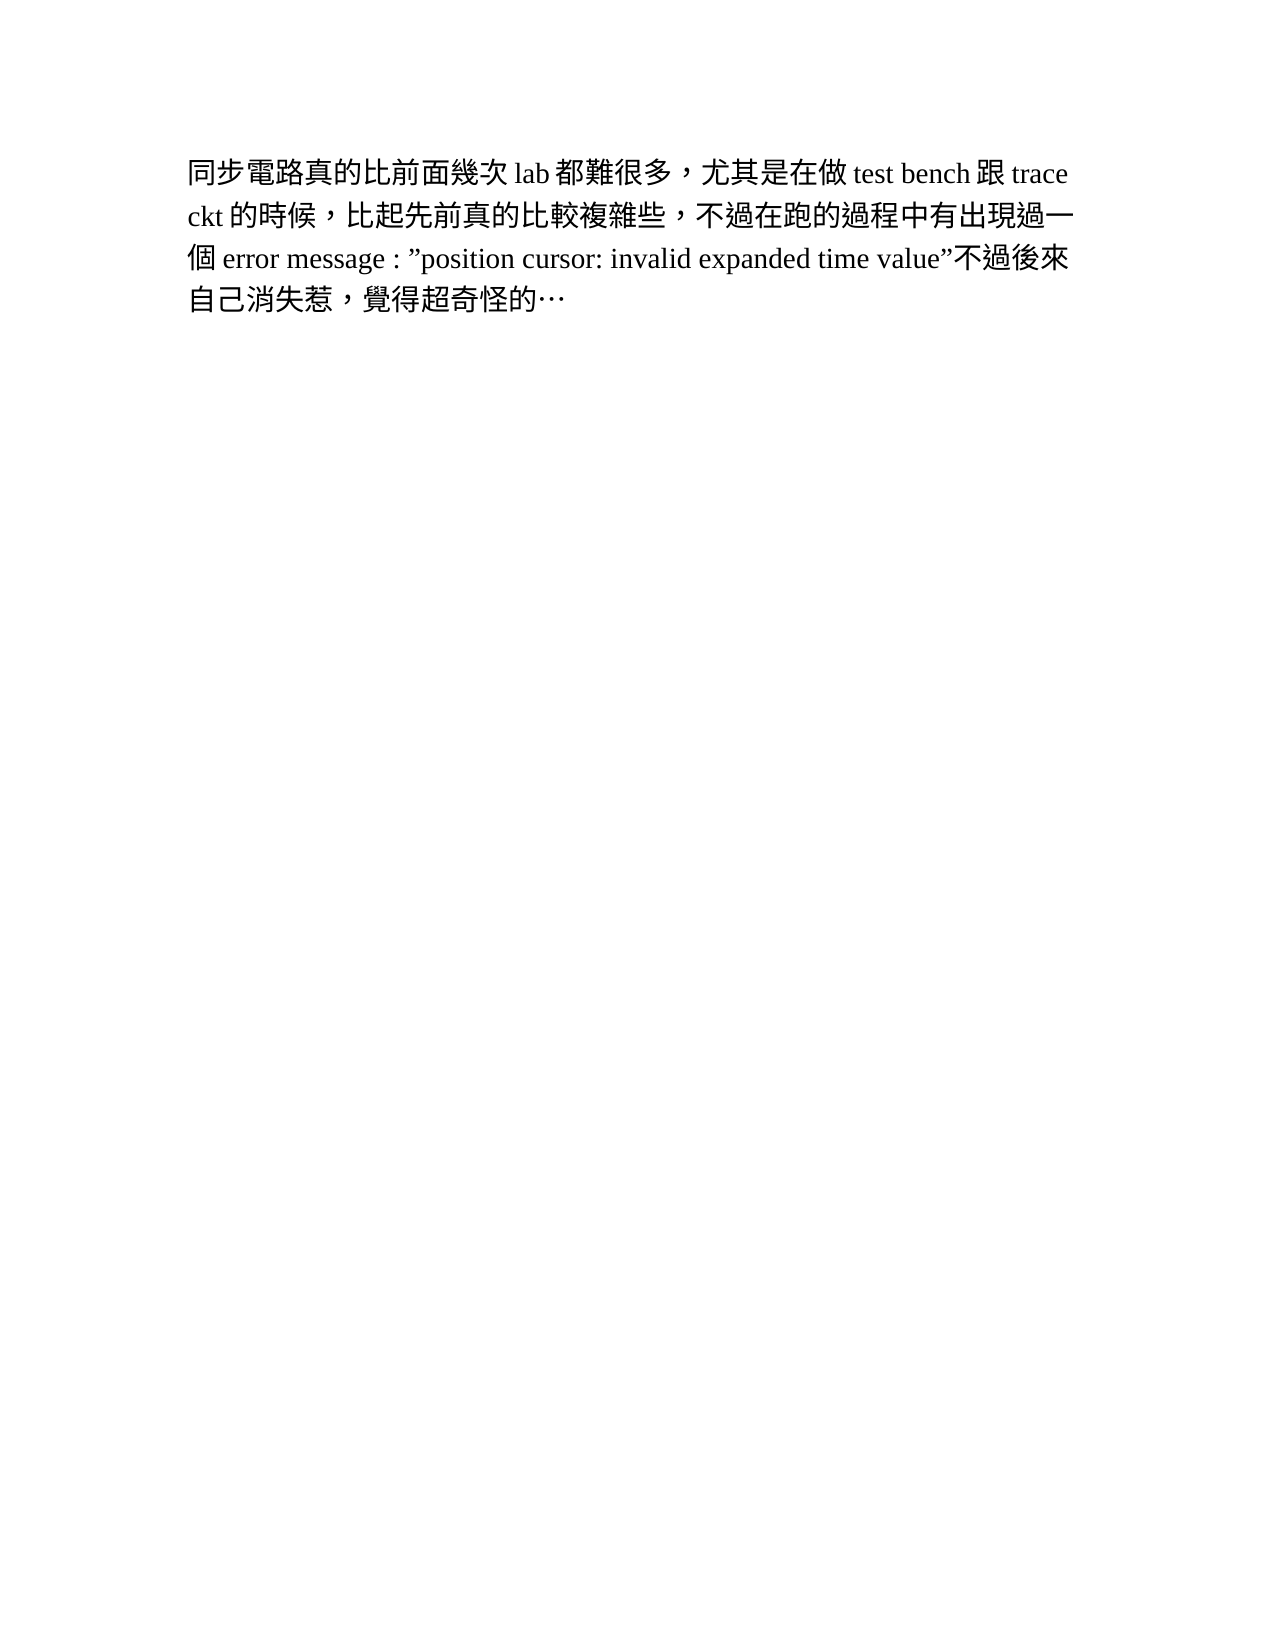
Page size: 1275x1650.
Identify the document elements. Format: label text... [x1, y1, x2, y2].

text 同步電路真的比前面幾次lab都難很多，尤其是在做test bench跟trace ckt的時候，比起先前真的比較複雜些，不過在跑的過程中有出現過一個error message : ”position cursor: invalid expanded time value”不過後來自己消失惹，覺得超奇怪的… [187, 150, 1087, 319]
